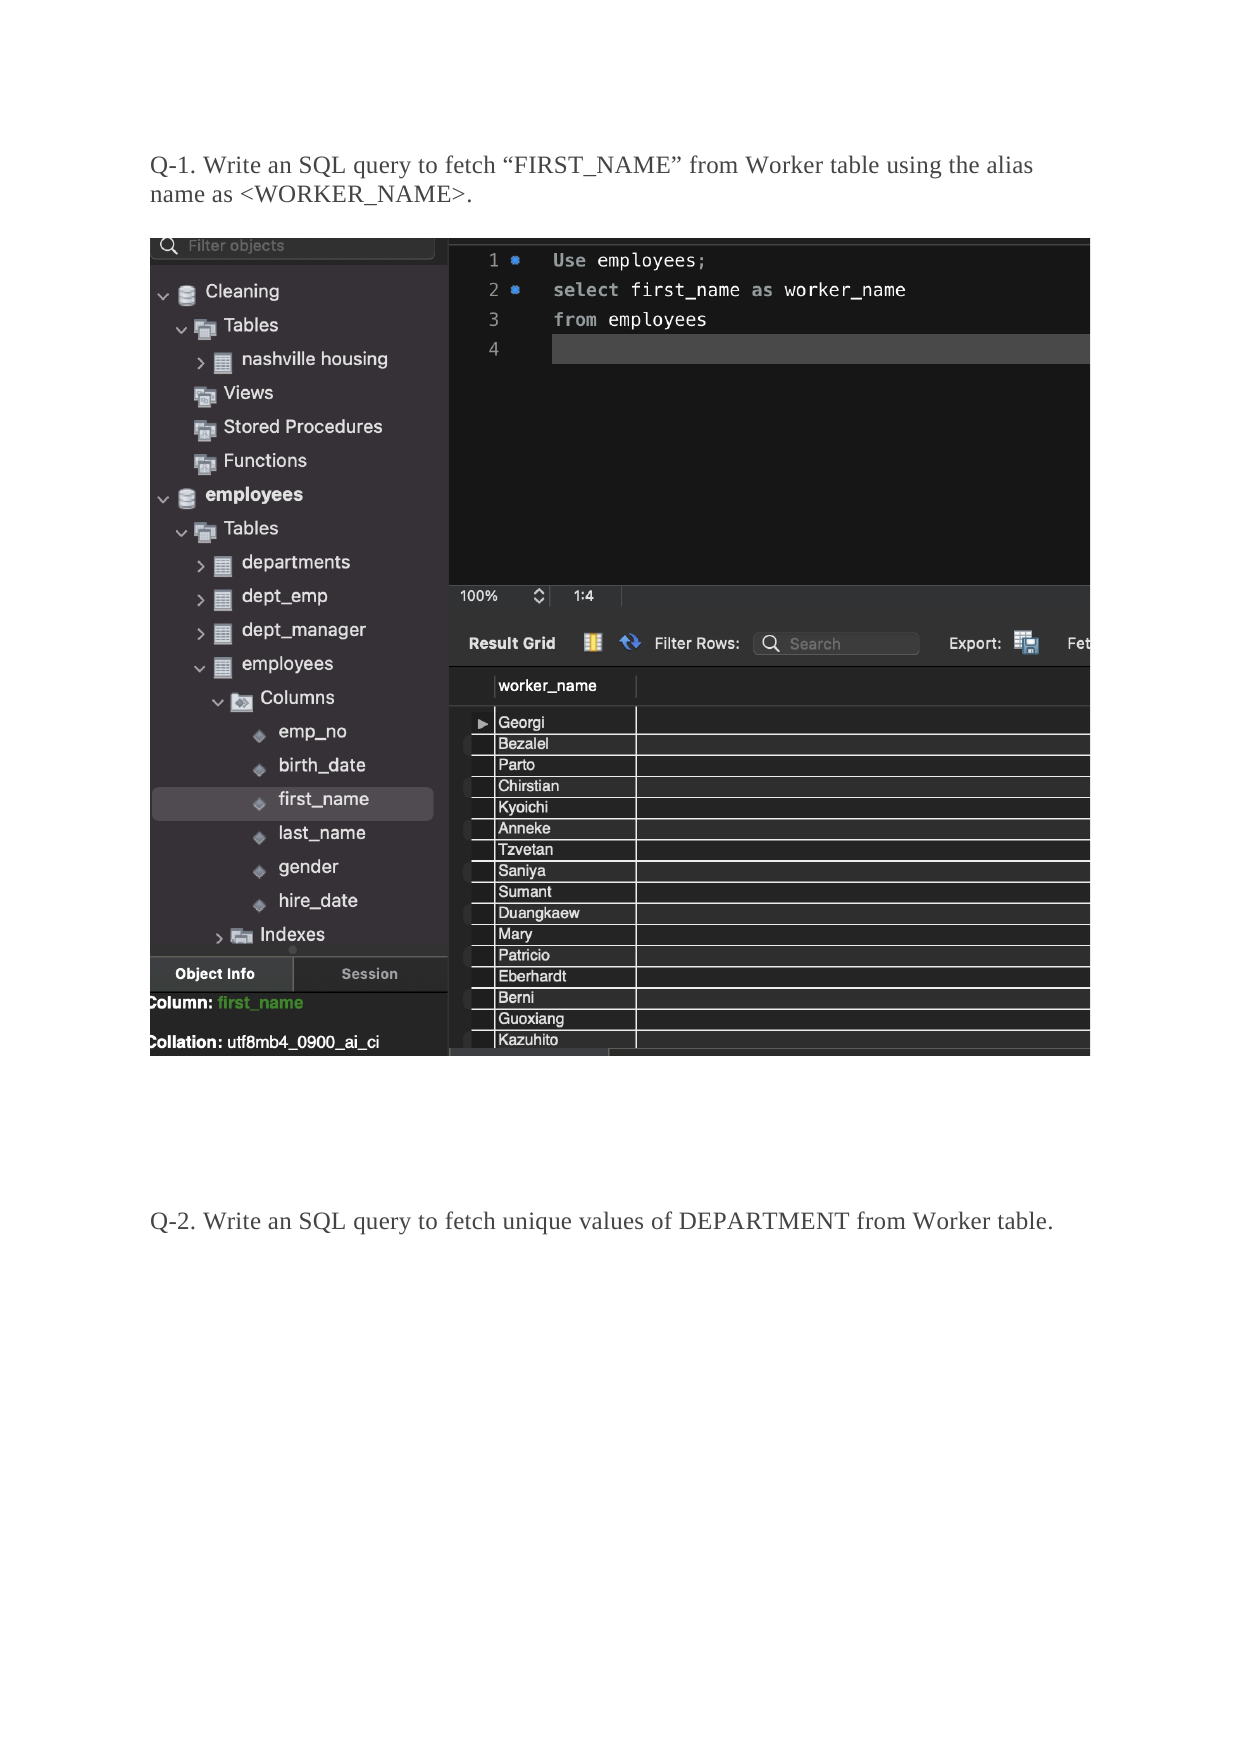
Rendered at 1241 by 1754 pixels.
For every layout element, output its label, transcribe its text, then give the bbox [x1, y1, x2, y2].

subtitle Q-2. Write an SQL query to fetch unique values of DEPARTMENT from Worker table. [150, 1206, 1090, 1235]
text Q-1. Write an SQL query to fetch “FIRST_NAME” from Worker table using the alias name as <WORKER_NAME>. [150, 150, 1090, 207]
picture [150, 238, 1091, 1056]
